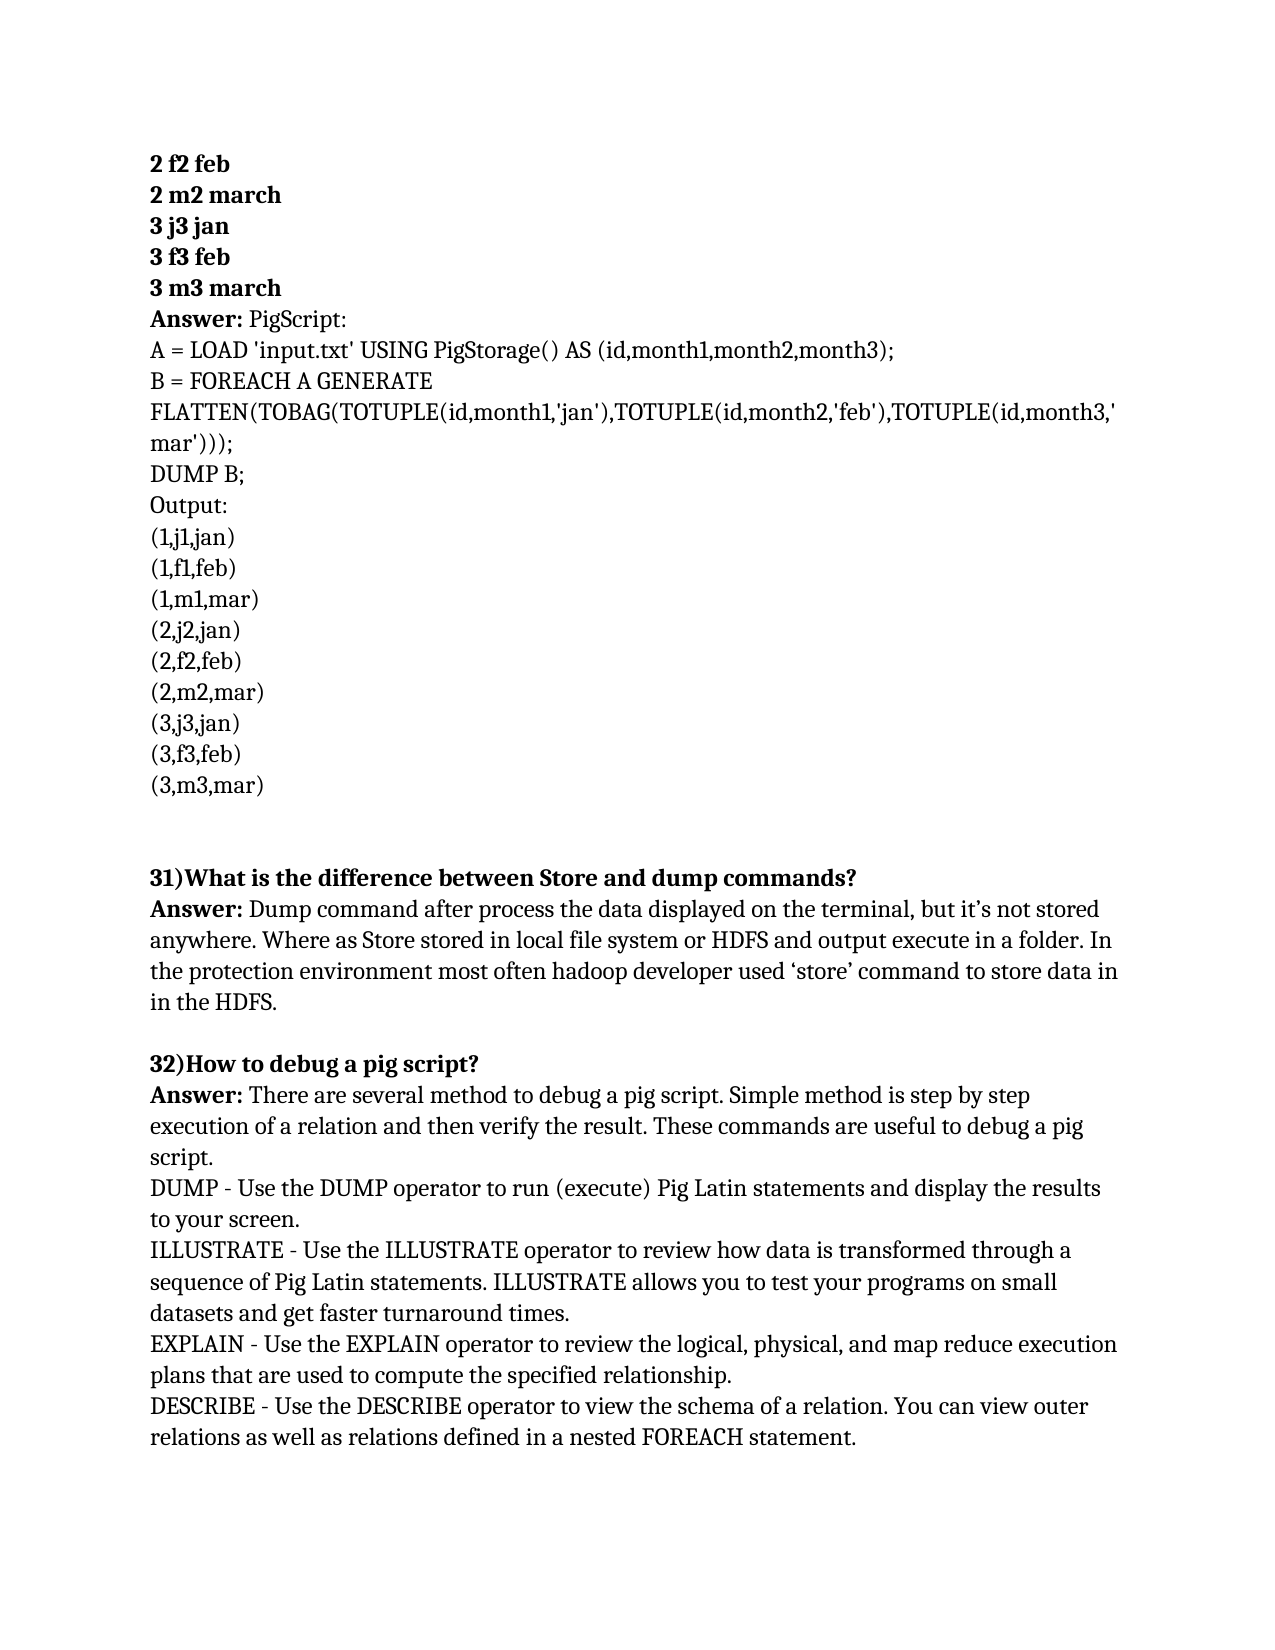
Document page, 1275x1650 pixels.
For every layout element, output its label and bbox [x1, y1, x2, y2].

text [150, 150, 1125, 1482]
